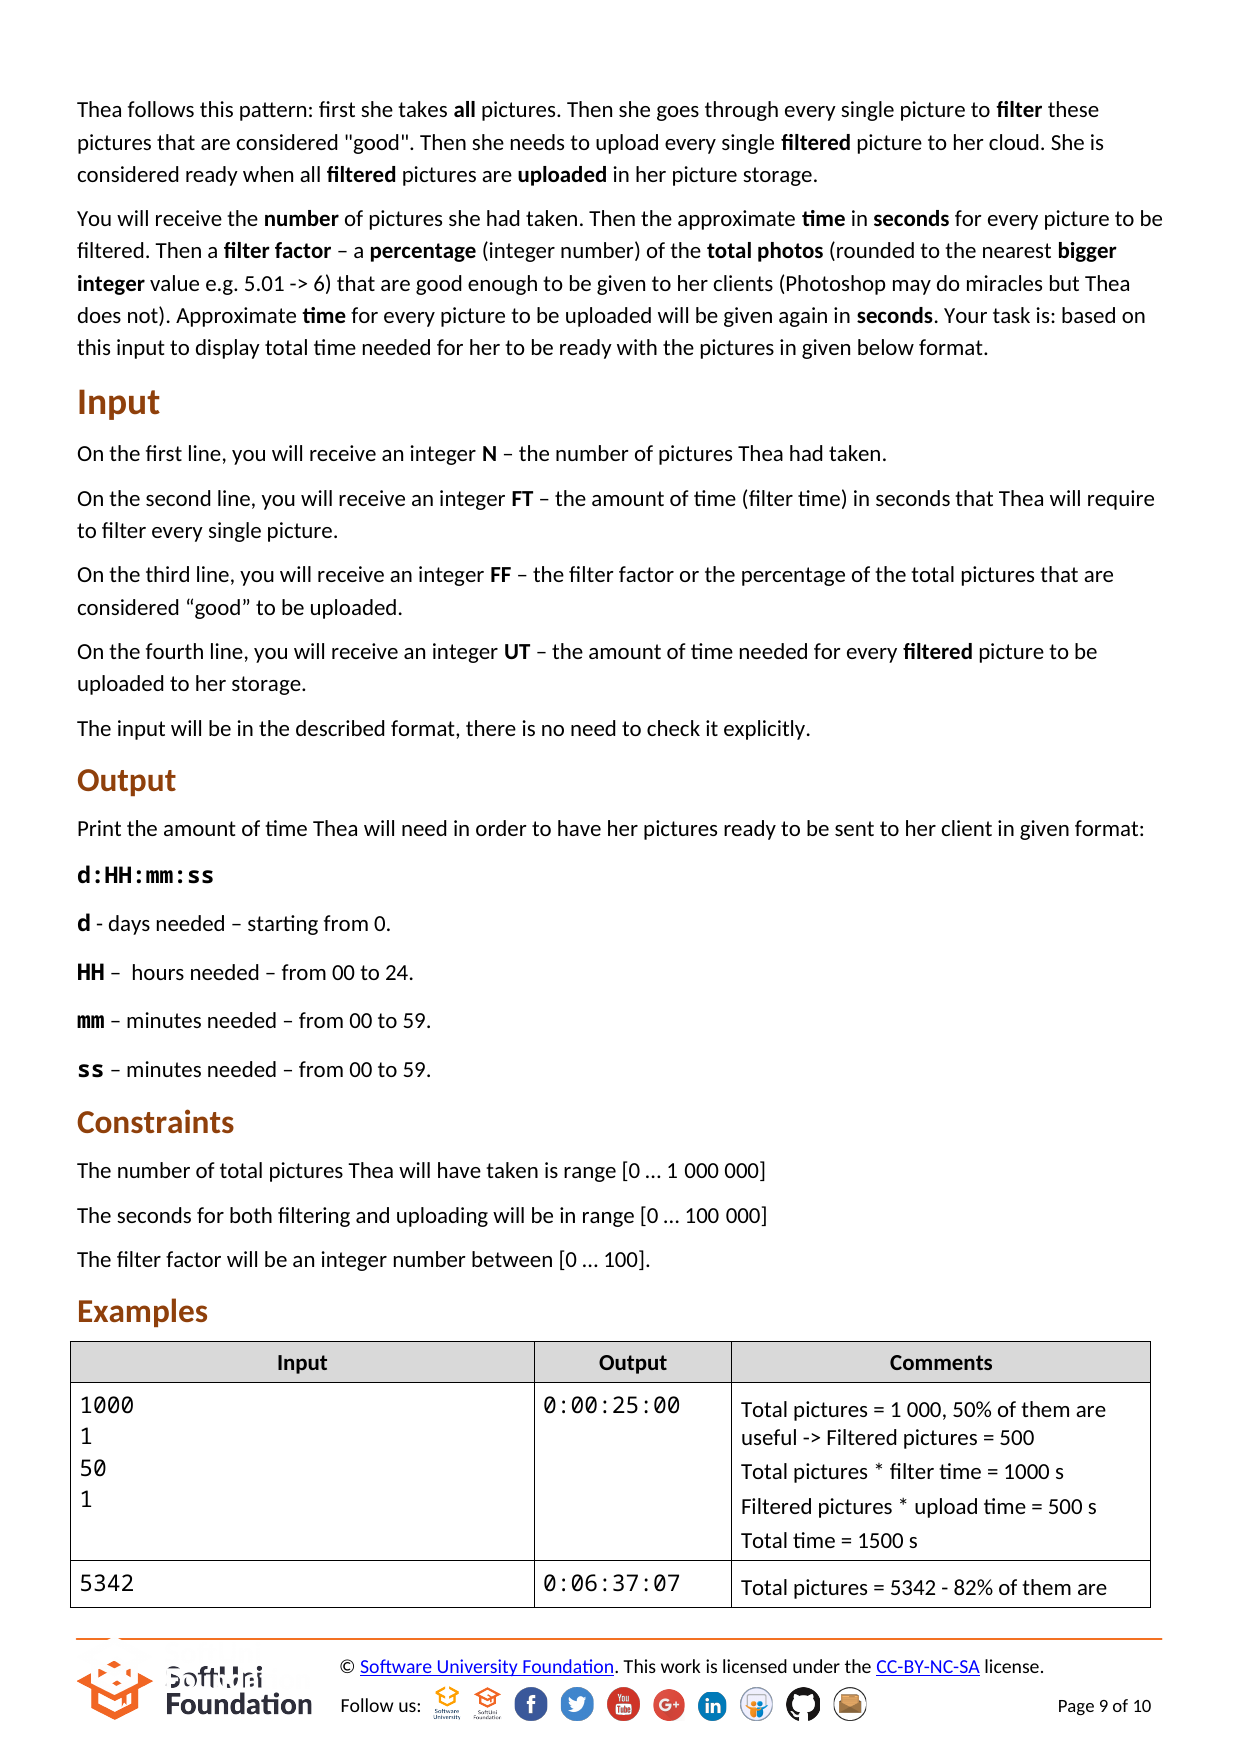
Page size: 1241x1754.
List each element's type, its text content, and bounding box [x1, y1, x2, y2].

text ss – minutes needed – from 00 to 59. [77, 1052, 1163, 1084]
text The input will be in the described format, there is no need to check it explicitly. [77, 714, 1163, 742]
picture [721, 1692, 727, 1700]
table_cell 0:00:25:00 [535, 1383, 731, 1560]
subtitle Examples [77, 1290, 1163, 1331]
picture [607, 1687, 640, 1721]
text On the second line, you will receive an integer FT – the amount of time (filter time) in seconds that Thea will require to filter every single picture. [77, 484, 1163, 544]
picture [711, 1703, 720, 1712]
table_header Comments [732, 1342, 1150, 1382]
table_cell 5342 2 82 3 [71, 1561, 534, 1607]
picture [740, 1687, 773, 1721]
picture [653, 1689, 685, 1721]
text mm – minutes needed – from 00 to 59. [77, 1004, 1163, 1035]
picture [433, 1686, 461, 1721]
text You will receive the number of pictures she had taken. Then the approximate time in seconds for every picture to be filtered. Then a filter factor – a percentage (integer number) of the total photos (rounded to the nearest bigger integer value e.g. 5.01 -> 6) that are good enough to be given to her clients (Photoshop may do miracles but Thea does not). Approximate time for every picture to be uploaded will be given again in seconds. Your task is: based on this input to display total time needed for her to be ready with the pictures in given below format. [77, 204, 1163, 361]
picture [473, 1687, 502, 1721]
picture [76, 1636, 312, 1720]
picture [560, 1687, 594, 1721]
text The filter factor will be an integer number between [0 … 100]. [77, 1245, 1163, 1273]
picture [786, 1687, 820, 1721]
text d:HH:mm:ss [77, 859, 1163, 890]
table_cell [732, 1561, 1150, 1607]
text On the first line, you will receive an integer N – the number of pictures Thea had taken. [77, 439, 1163, 467]
subtitle Constraints [77, 1101, 1163, 1142]
text The number of total pictures Thea will have taken is range [0 … 1 000 000] [77, 1156, 1163, 1184]
subtitle Output [77, 759, 1163, 800]
picture [833, 1687, 867, 1721]
text HH – hours needed – from 00 to 24. [77, 956, 1163, 987]
table_cell Total pictures = 1 000, 50% of them are useful -> Filtered pictures = 500 Total pictures * filter time = 1000 s Filtered pictures * upload time = 500 s Total time = 1500 s [732, 1383, 1150, 1560]
text On the fourth line, you will receive an integer UT – the amount of time needed for every filtered picture to be uploaded to her storage. [77, 637, 1163, 698]
picture [719, 1712, 727, 1721]
table_header Output [535, 1342, 731, 1382]
picture [698, 1712, 706, 1721]
picture [698, 1692, 704, 1700]
text Print the amount of time Thea will need in order to have her pictures ready to be sent to her client in given format: [77, 814, 1163, 842]
table_cell 1000 1 50 1 [71, 1383, 534, 1560]
table_cell 0:06:37:07 [535, 1561, 731, 1607]
table_header Input [71, 1342, 534, 1382]
text The seconds for both filtering and uploading will be in range [0 … 100 000] [77, 1201, 1163, 1229]
text d - days needed – starting from 0. [77, 907, 1163, 938]
subtitle Input [77, 378, 1163, 424]
picture [514, 1687, 548, 1721]
text On the third line, you will receive an integer FF – the filter factor or the percentage of the total pictures that are considered “good” to be uploaded. [77, 561, 1163, 621]
text Thea follows this pattern: first she takes all pictures. Then she goes through every single picture to filter these pictures that are considered "good". Then she needs to upload every single filtered picture to her cloud. She is considered ready when all filtered pictures are uploaded in her picture storage. [77, 95, 1163, 188]
